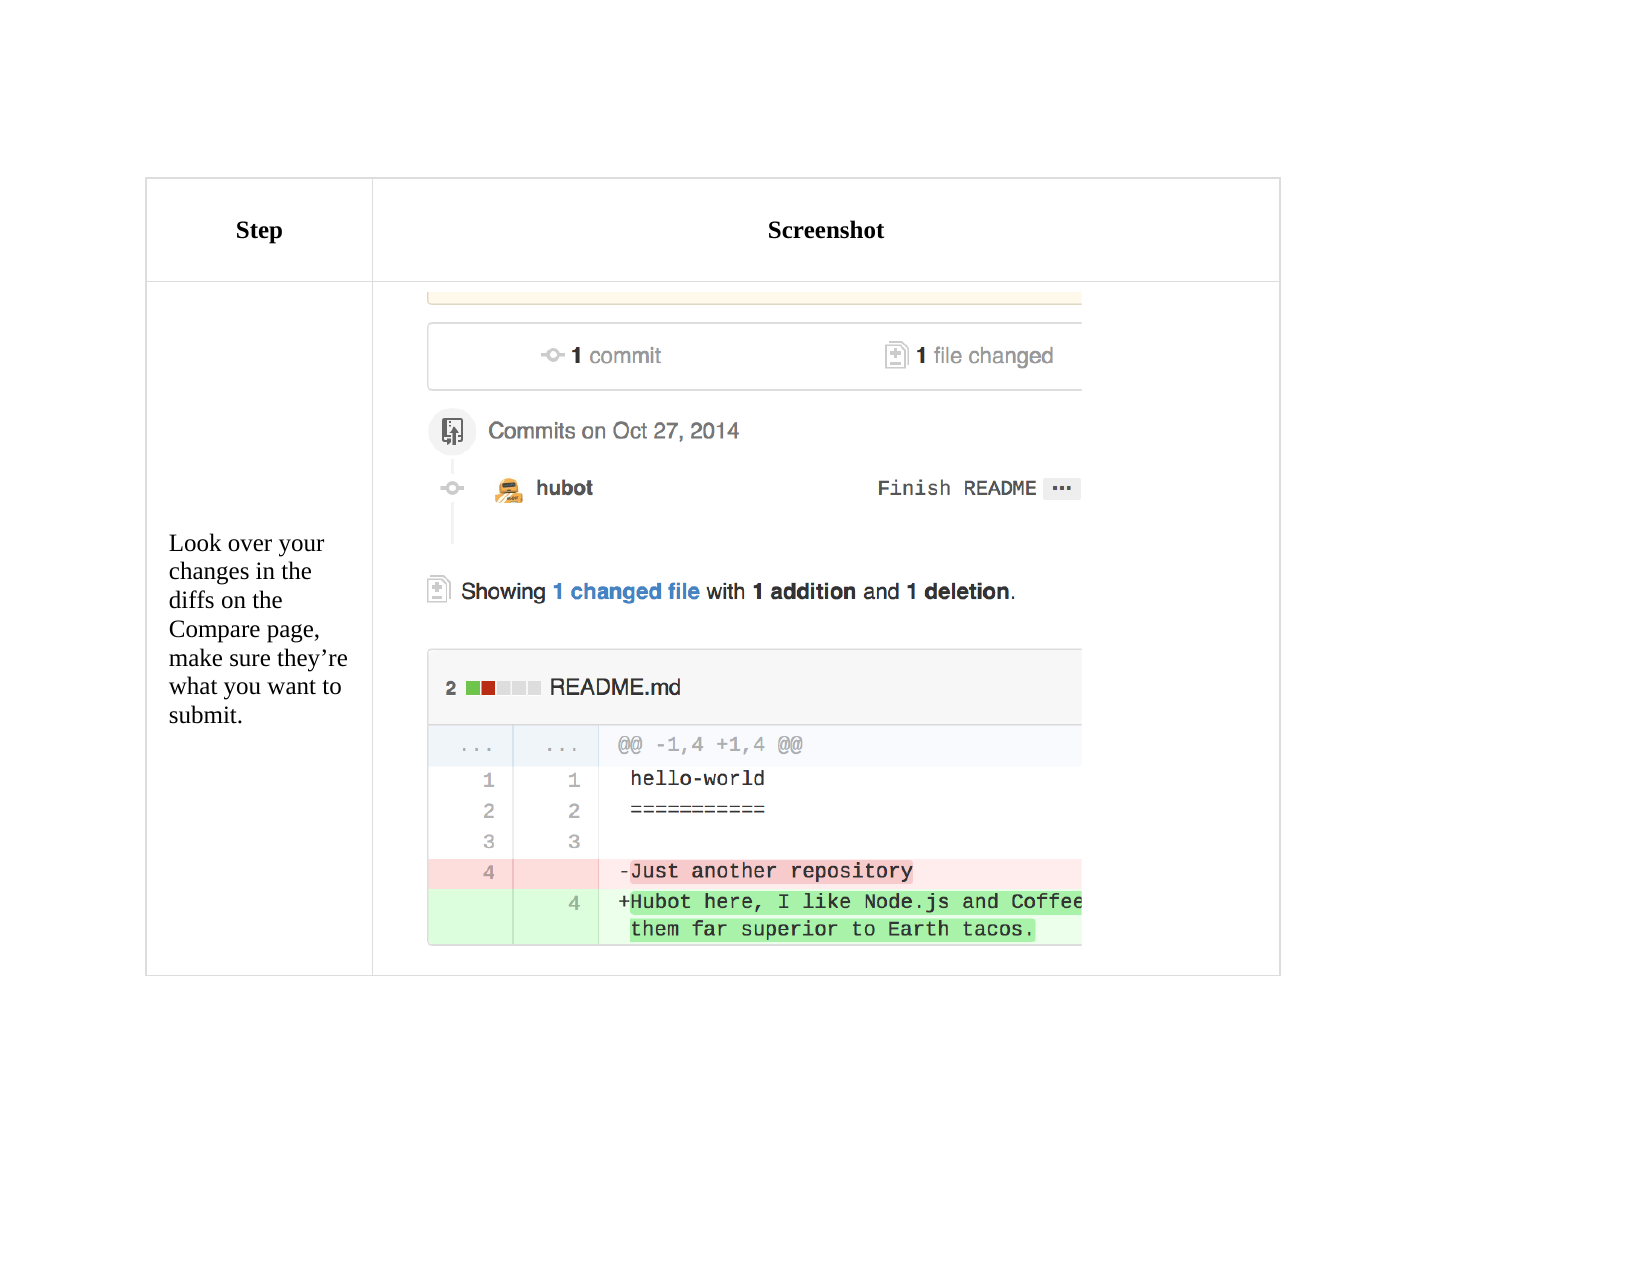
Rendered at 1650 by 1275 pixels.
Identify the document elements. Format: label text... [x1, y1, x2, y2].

table_cell Look over your changes in the diffs on the Compare page, make sure they’re what you want to submit. [147, 282, 372, 974]
picture [394, 292, 1082, 965]
table_header Screenshot [373, 179, 1279, 281]
table_header Step [147, 179, 372, 281]
table_cell [373, 282, 1279, 974]
